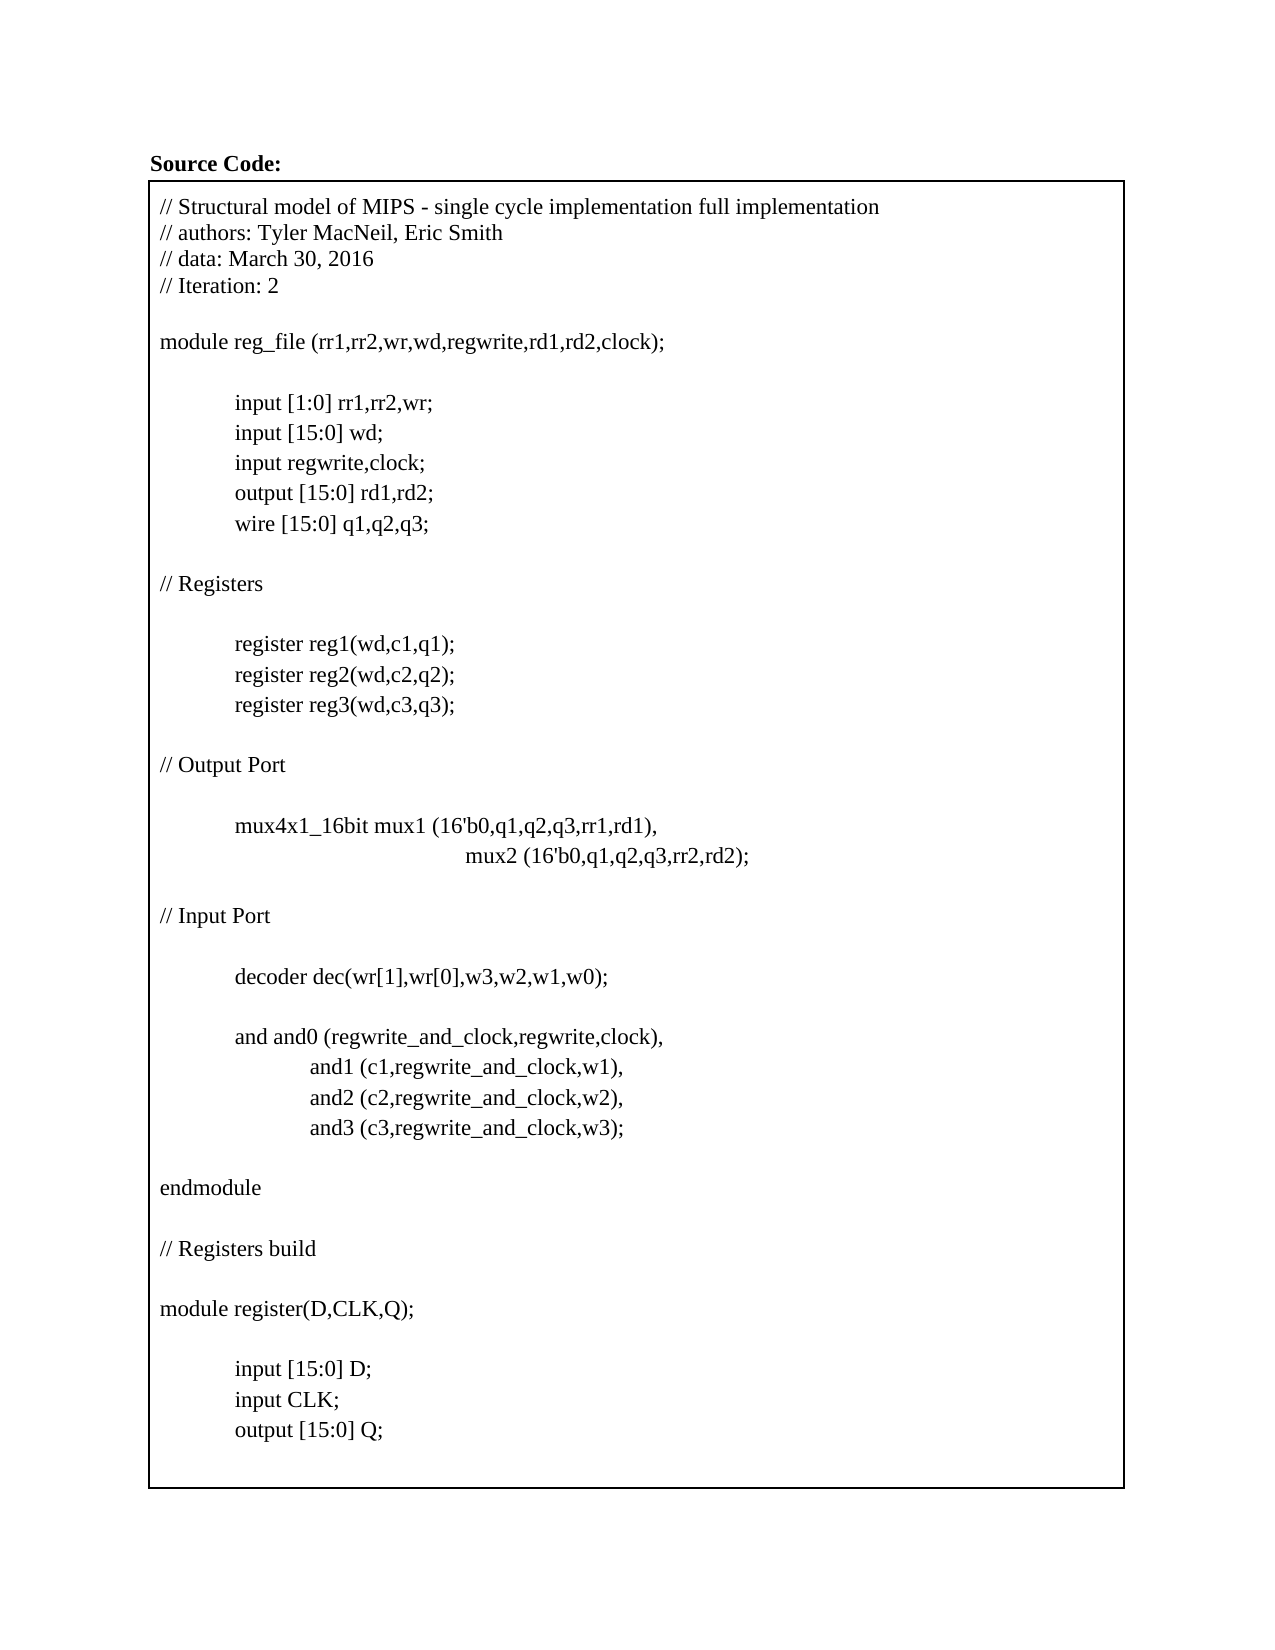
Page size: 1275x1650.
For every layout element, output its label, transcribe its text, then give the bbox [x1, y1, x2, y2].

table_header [150, 182, 1123, 1487]
text Source Code: [150, 150, 1125, 176]
